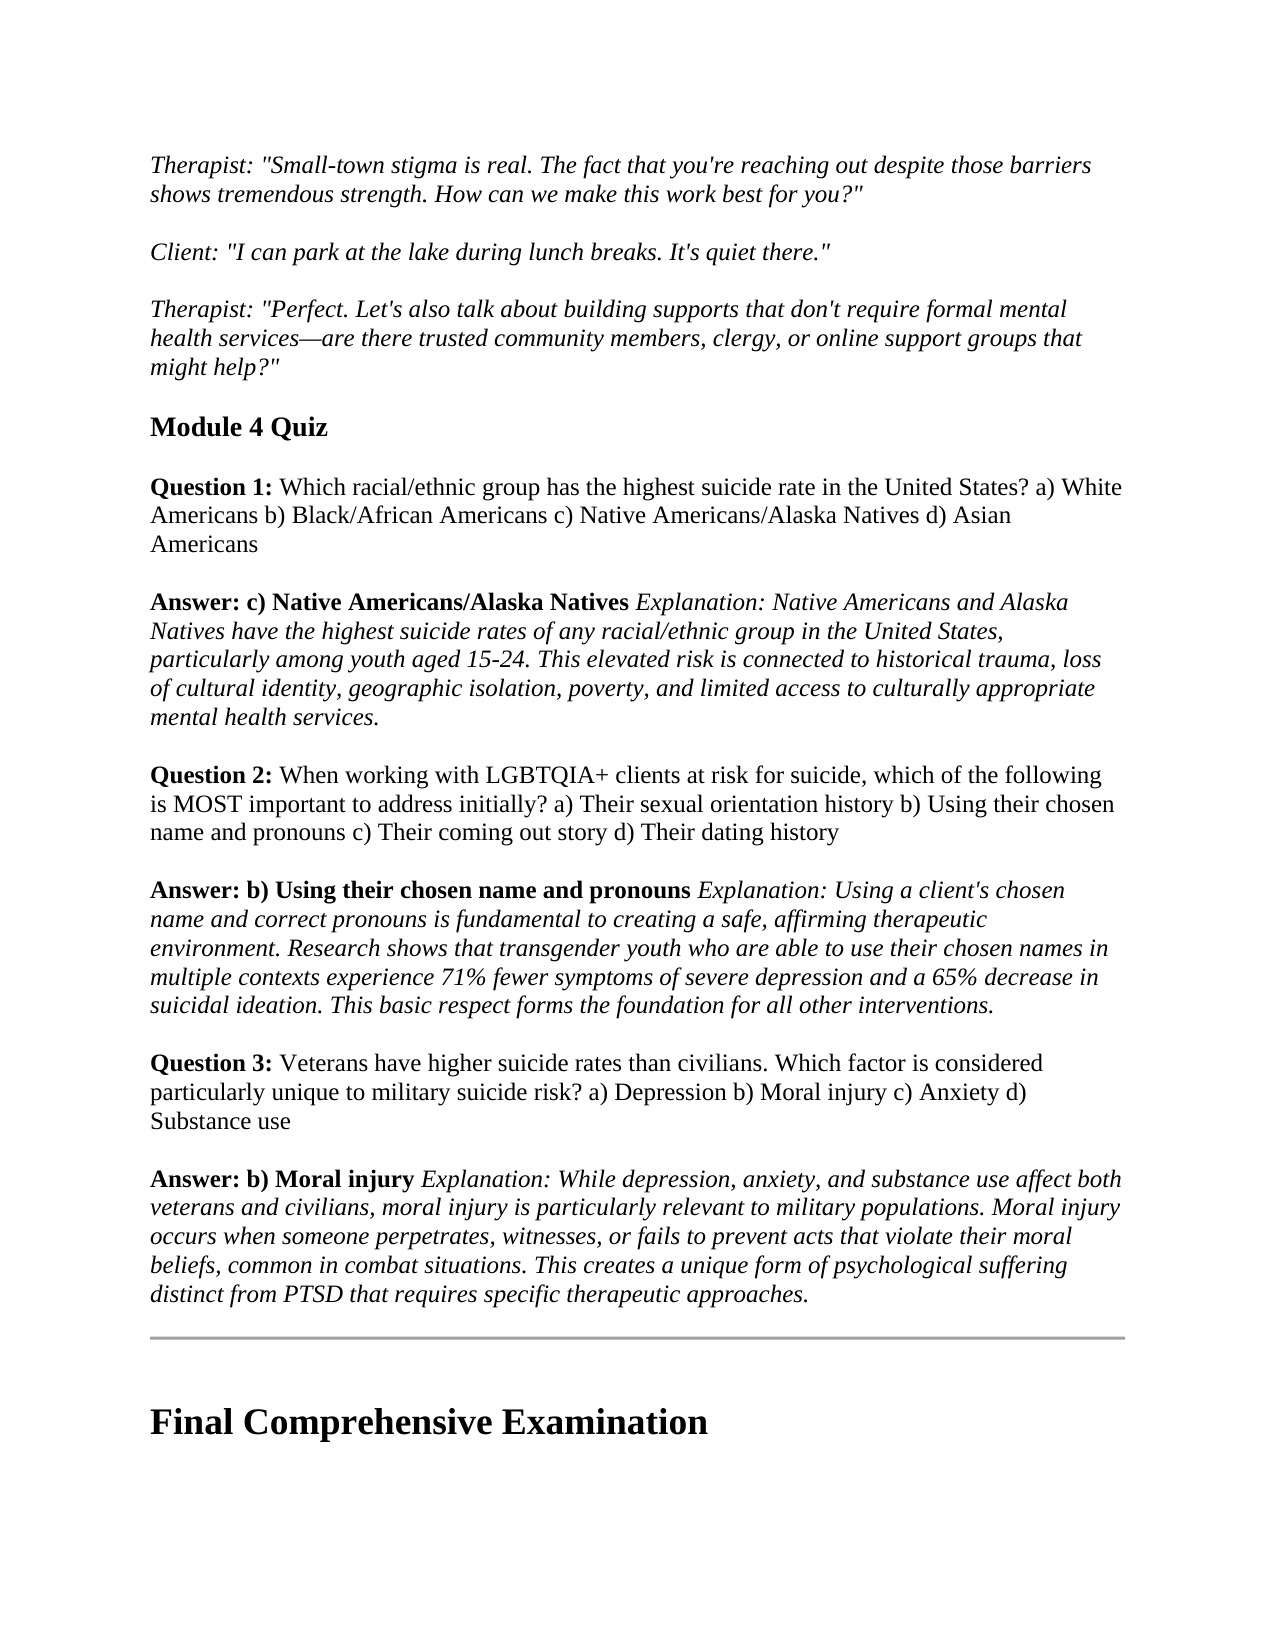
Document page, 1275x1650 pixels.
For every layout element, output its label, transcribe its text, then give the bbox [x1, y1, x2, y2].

text Question 2: When working with LGBTQIA+ clients at risk for suicide, which of the following is MOST important to address initially? a) Their sexual orientation history b) Using their chosen name and pronouns c) Their coming out story d) Their dating history [150, 760, 1125, 846]
text Final Comprehensive Examination [150, 1400, 1125, 1443]
text Module 4 Quiz [150, 410, 1125, 442]
text Question 1: Which racial/ethnic group has the highest suicide rate in the United States? a) White Americans b) Black/African Americans c) Native Americans/Alaska Natives d) Asian Americans [150, 472, 1125, 558]
text Answer: b) Moral injury Explanation: While depression, anxiety, and substance use affect both veterans and civilians, moral injury is particularly relevant to military populations. Moral injury occurs when someone perpetrates, witnesses, or fails to prevent acts that violate their moral beliefs, common in combat situations. This creates a unique form of psychological suffering distinct from PTSD that requires specific therapeutic approaches. [150, 1164, 1125, 1307]
text Therapist: "Small-town stigma is real. The fact that you're reaching out despite those barriers shows tremendous strength. How can we make this work best for you?" [150, 150, 1125, 207]
text Client: "I can park at the lake during lunch breaks. It's quiet there." [150, 237, 1125, 265]
text Question 3: Veterans have higher suicide rates than civilians. Which factor is considered particularly unique to military suicide risk? a) Depression b) Moral injury c) Anxiety d) Substance use [150, 1048, 1125, 1134]
text Answer: b) Using their chosen name and pronouns Explanation: Using a client's chosen name and correct pronouns is fundamental to creating a safe, affirming therapeutic environment. Research shows that transgender youth who are able to use their chosen names in multiple contexts experience 71% fewer symptoms of severe depression and a 65% decrease in suicidal ideation. This basic respect forms the foundation for all other interventions. [150, 875, 1125, 1019]
text Answer: c) Native Americans/Alaska Natives Explanation: Native Americans and Alaska Natives have the highest suicide rates of any racial/ethnic group in the United States, particularly among youth aged 15-24. This elevated risk is connected to historical trauma, loss of cultural identity, geographic isolation, poverty, and limited access to culturally appropriate mental health services. [150, 587, 1125, 731]
text Therapist: "Perfect. Let's also talk about building supports that don't require formal mental health services—are there trusted community members, clergy, or online support groups that might help?" [150, 294, 1125, 381]
